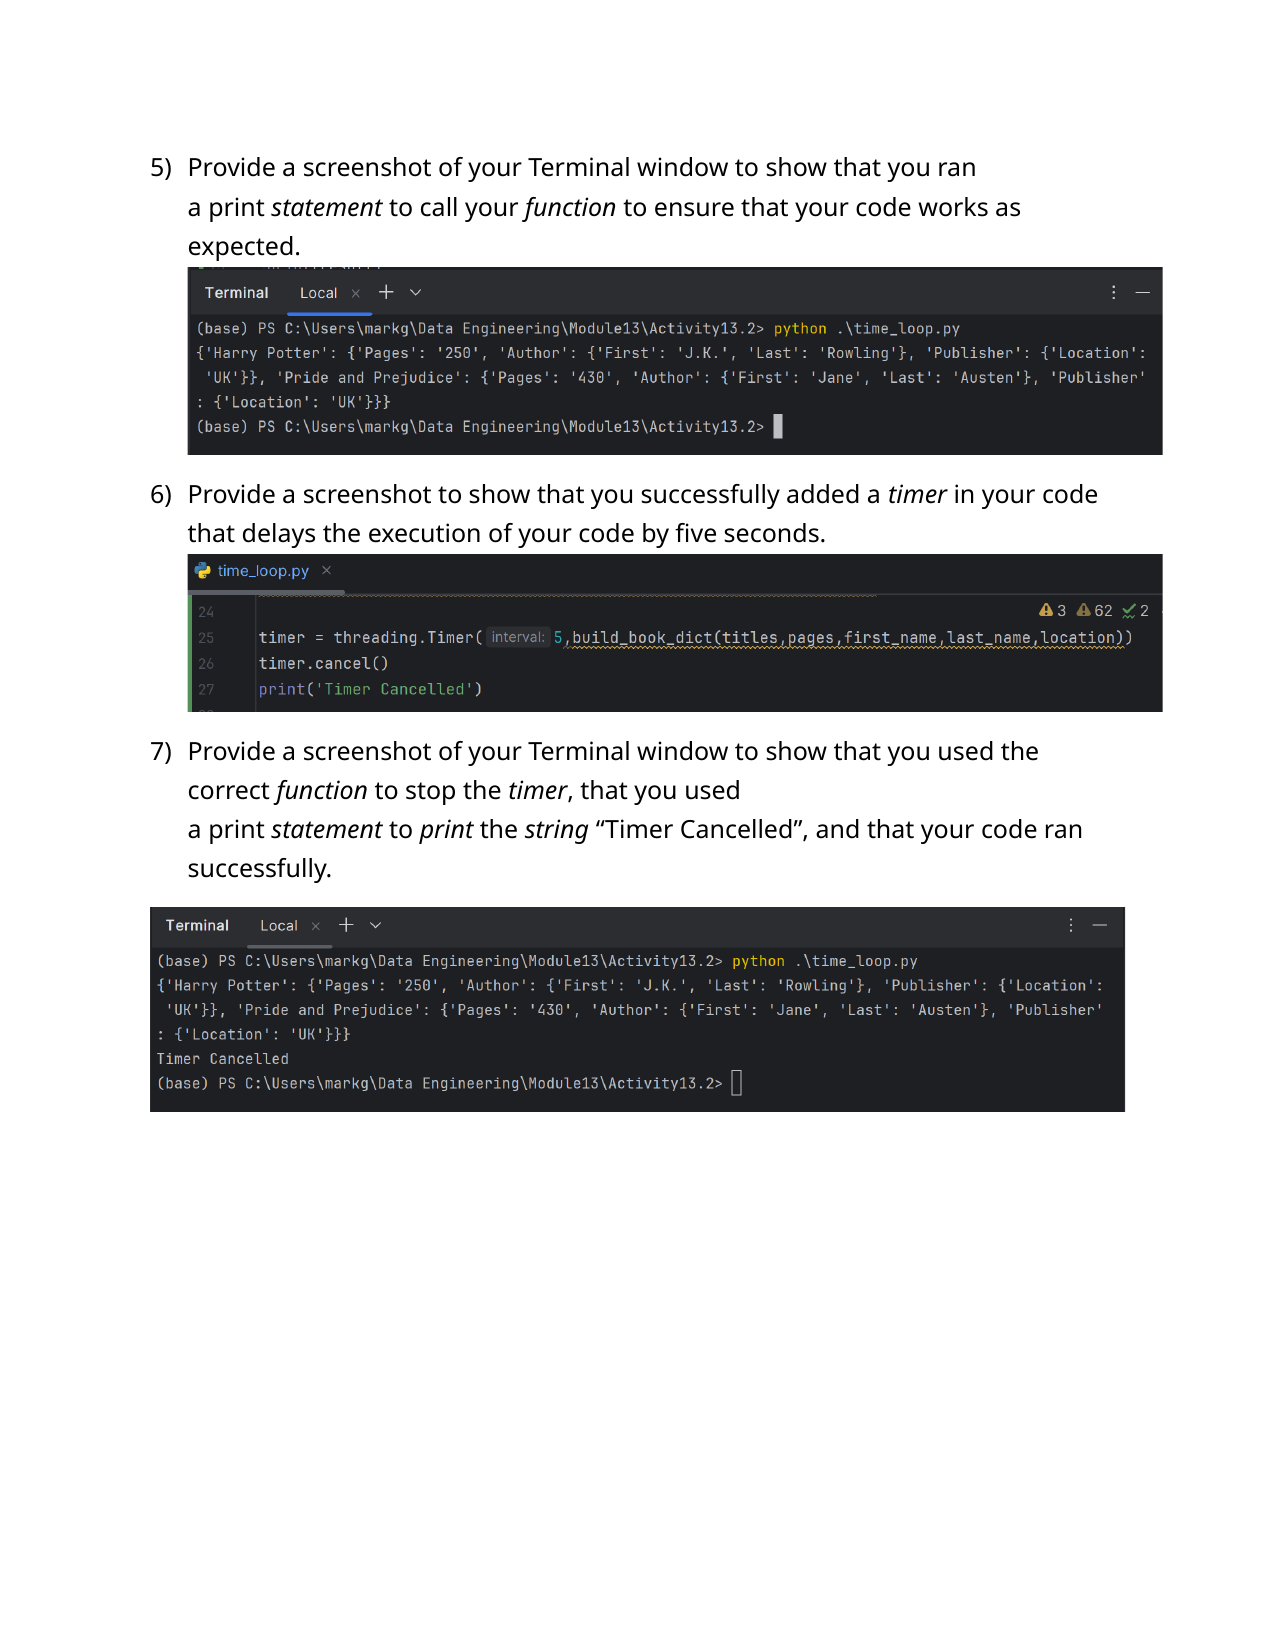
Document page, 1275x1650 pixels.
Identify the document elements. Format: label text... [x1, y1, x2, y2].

picture [187, 267, 1163, 455]
picture [150, 907, 1125, 1112]
picture [187, 554, 1163, 712]
list Provide a screenshot of your Terminal window to show that you used the correct function to stop the timer, that you used a print statement to print the string “Timer Cancelled”, and that your code ran successfully. [150, 734, 1125, 885]
